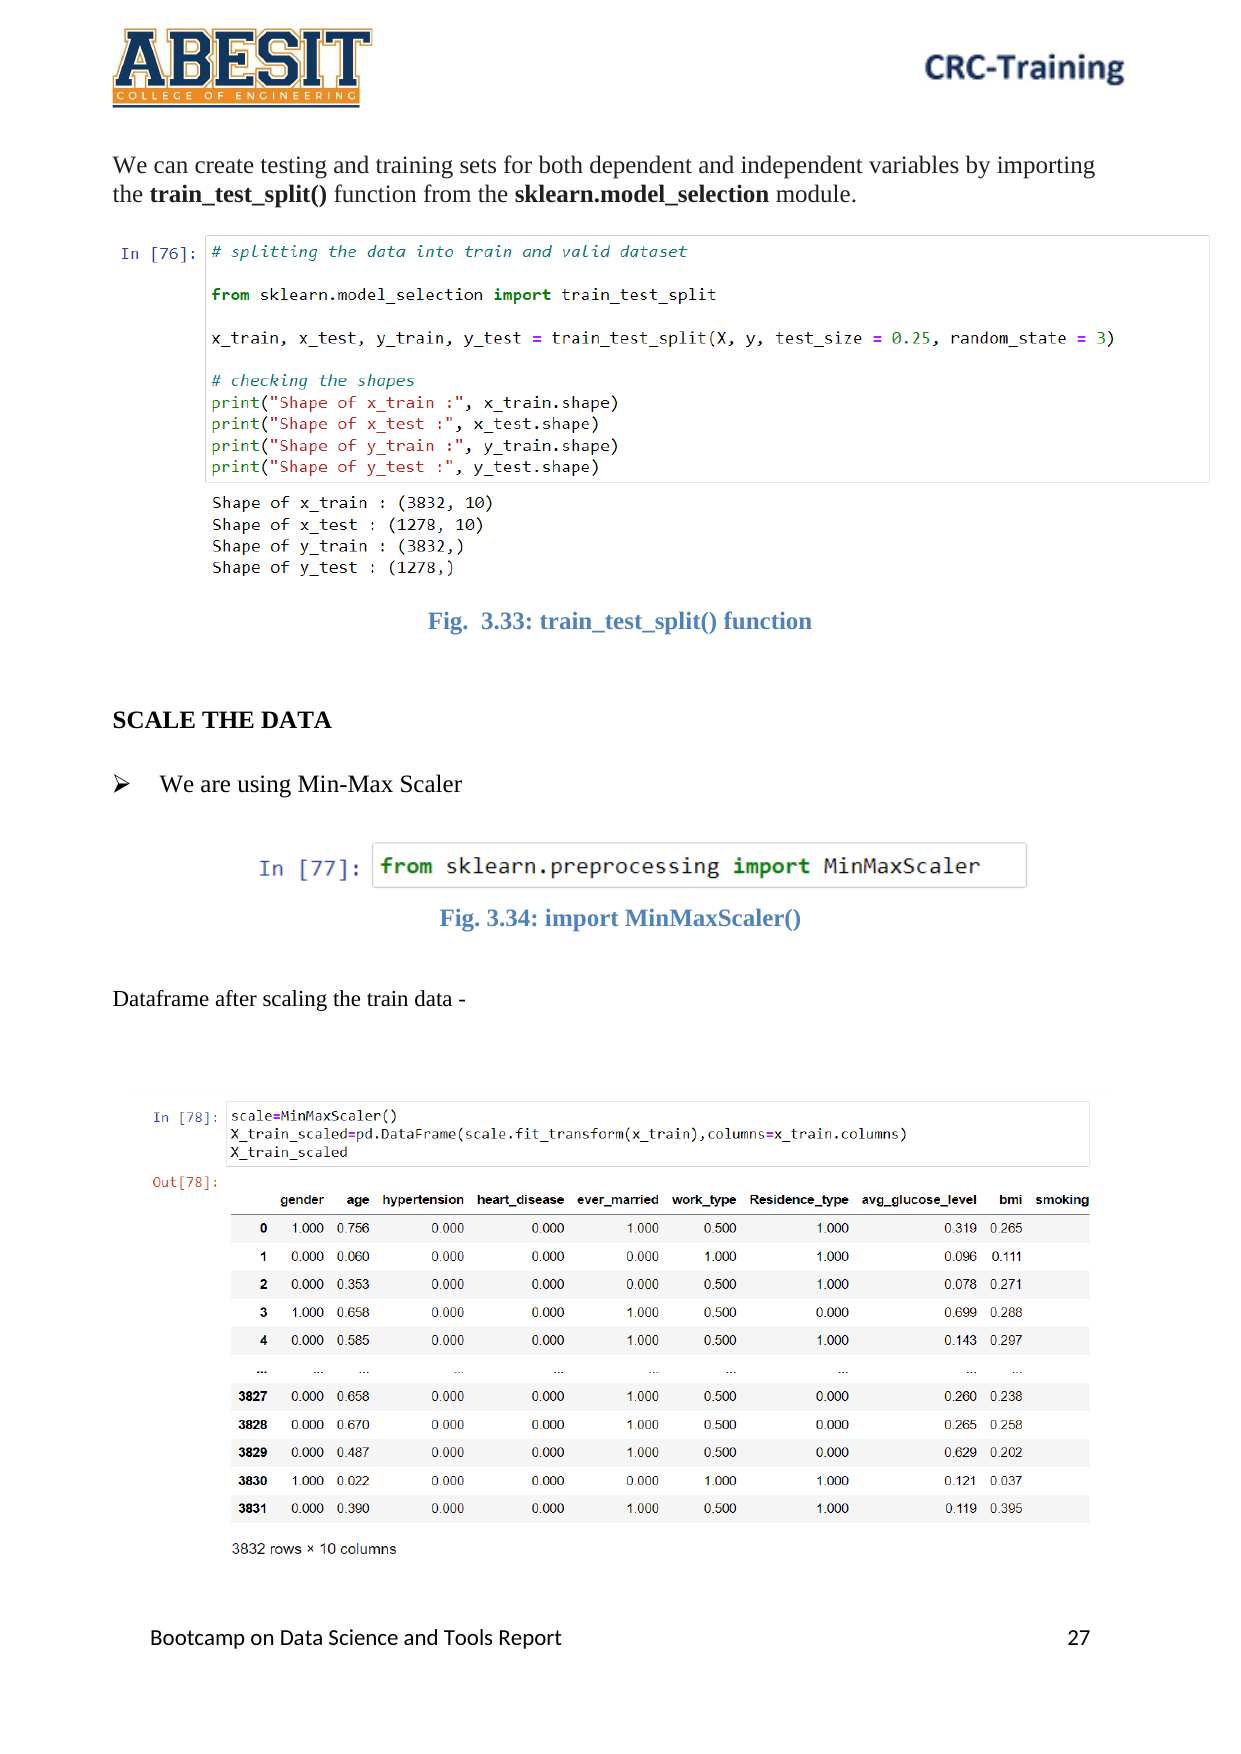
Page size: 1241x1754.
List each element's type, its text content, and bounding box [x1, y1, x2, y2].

picture [112, 23, 373, 113]
text SCALE THE DATA [112, 706, 1128, 734]
picture [112, 228, 1221, 586]
text Dataframe after scaling the train data - [112, 986, 1128, 1012]
text We can create testing and training sets for both dependent and independent variables by importing the train_test_split() function from the sklearn.model_selection module. [857, 150, 1128, 207]
picture [922, 40, 1128, 95]
text Fig. 3.34: import MinMaxScaler() [112, 903, 1128, 932]
list We are using Min-Max Scaler [112, 755, 1128, 806]
picture [245, 835, 1042, 903]
picture [133, 1090, 1108, 1556]
text Fig. 3.33: train_test_split() function [112, 606, 1128, 635]
